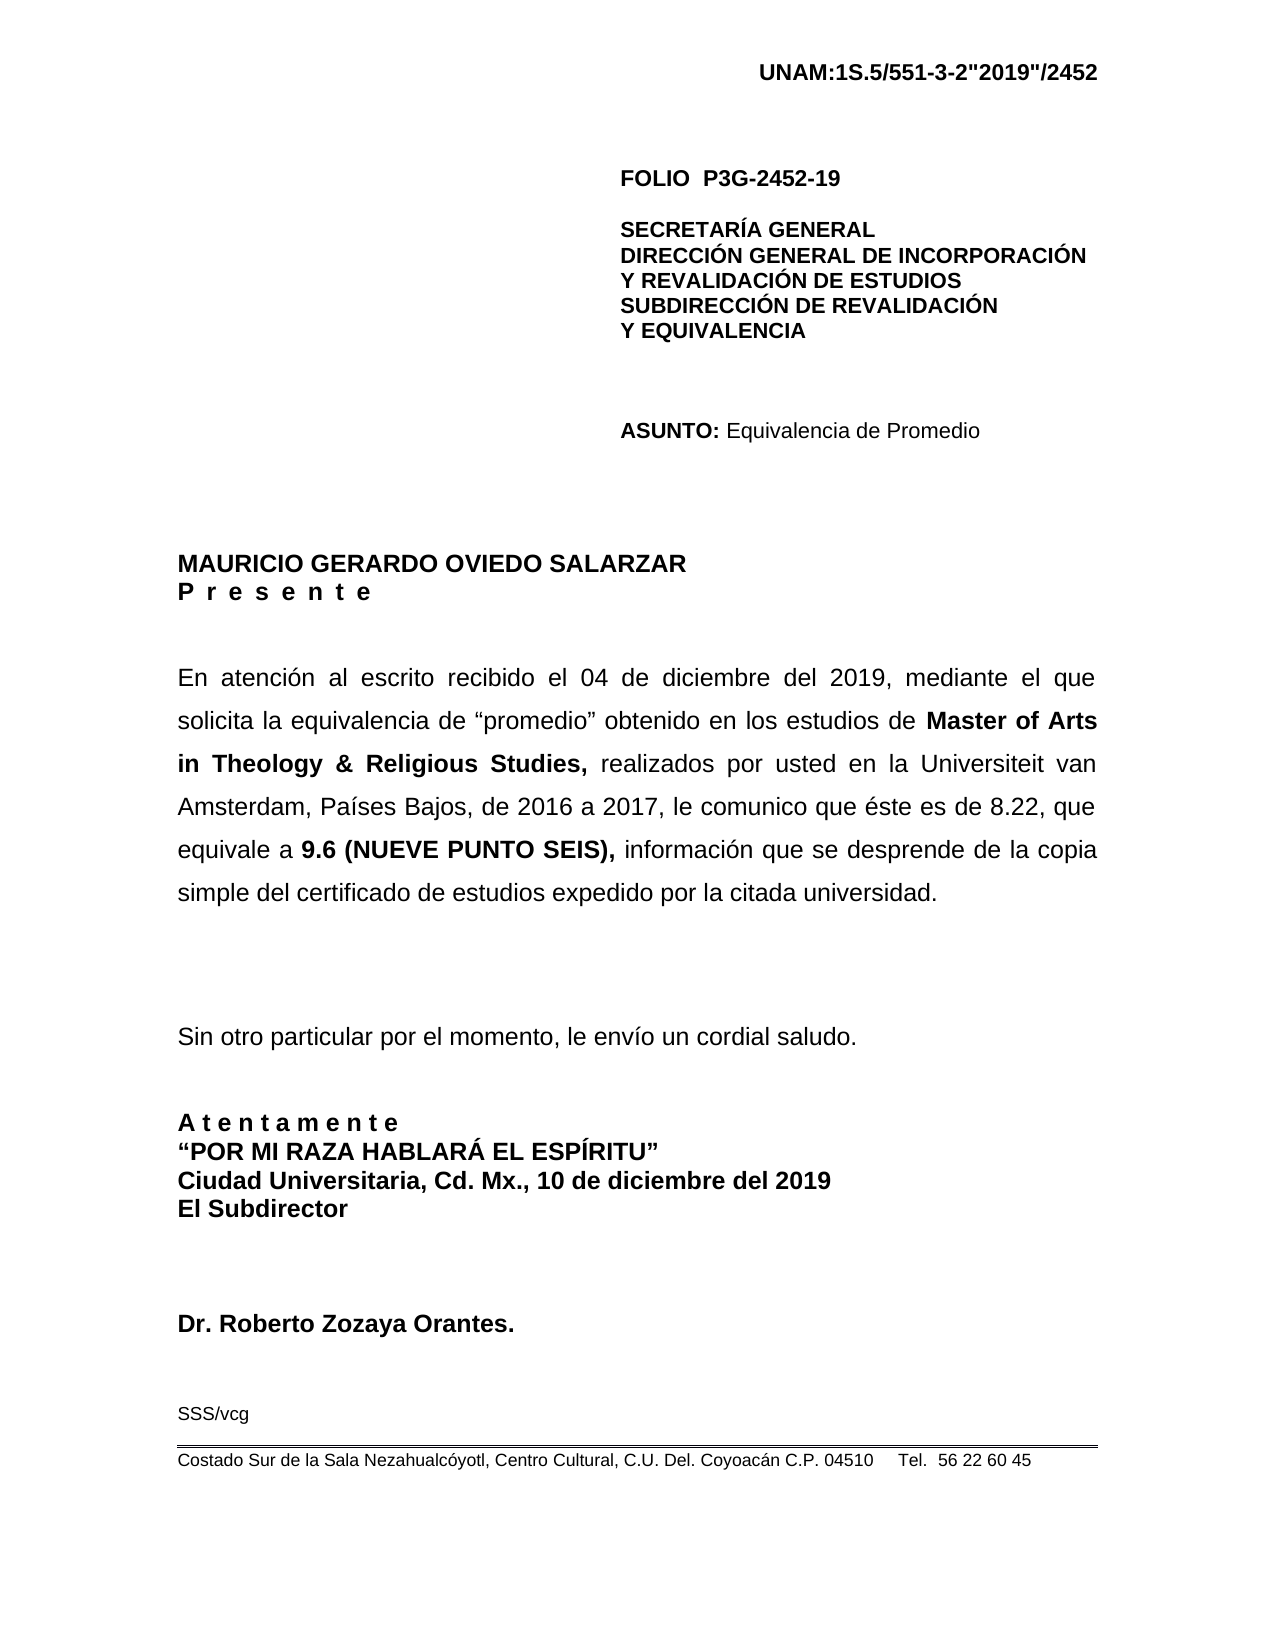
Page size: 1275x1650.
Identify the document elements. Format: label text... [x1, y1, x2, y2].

text Presente [177, 577, 1098, 606]
text Y EQUIVALENCIA [620, 318, 1098, 343]
text “POR MI RAZA HABLARÁ EL ESPÍRITU” [177, 1137, 1093, 1166]
text UNAM:1S.5/551-3-2"2019"/2452 [646, 59, 1098, 86]
text Dr. Roberto Zozaya Orantes. [177, 1309, 1098, 1338]
text SSS/vcg [177, 1403, 1098, 1424]
text SECRETARÍA GENERAL [620, 217, 1098, 242]
text MAURICIO GERARDO OVIEDO SALARZAR [177, 549, 1098, 577]
text FOLIO P3G-2452-19 [620, 164, 1098, 191]
text Costado Sur de la Sala Nezahualcóyotl, Centro Cultural, C.U. Del. Coyoacán C.P. 04510 Tel. 56 22 60 45 [177, 1448, 1098, 1470]
subtitle El Subdirector [177, 1194, 1093, 1223]
text Y REVALIDACIÓN DE ESTUDIOS [620, 268, 1098, 293]
text Ciudad Universitaria, Cd. Mx., 10 de diciembre del 2019 [177, 1166, 1093, 1194]
text SUBDIRECCIÓN DE REVALIDACIÓN [620, 293, 1098, 318]
text DIRECCIÓN GENERAL DE INCORPORACIÓN [620, 242, 1098, 268]
text Sin otro particular por el momento, le envío un cordial saludo. [177, 1022, 1092, 1051]
subtitle A t e n t a m e n t e [177, 1108, 1093, 1137]
text En atención al escrito recibido el 04 de diciembre del 2019, mediante el que solicita la equivalencia de “promedio” obtenido en los estudios de Master of Arts in Theology & Religious Studies, realizados por usted en la Universiteit van Amsterdam, Países Bajos, de 2016 a 2017, le comunico que éste es de 8.22, que equivale a 9.6 (NUEVE PUNTO SEIS), información que se desprende de la copia simple del certificado de estudios expedido por la citada universidad. [177, 662, 1098, 907]
text ASUNTO: Equivalencia de Promedio [620, 418, 1098, 443]
